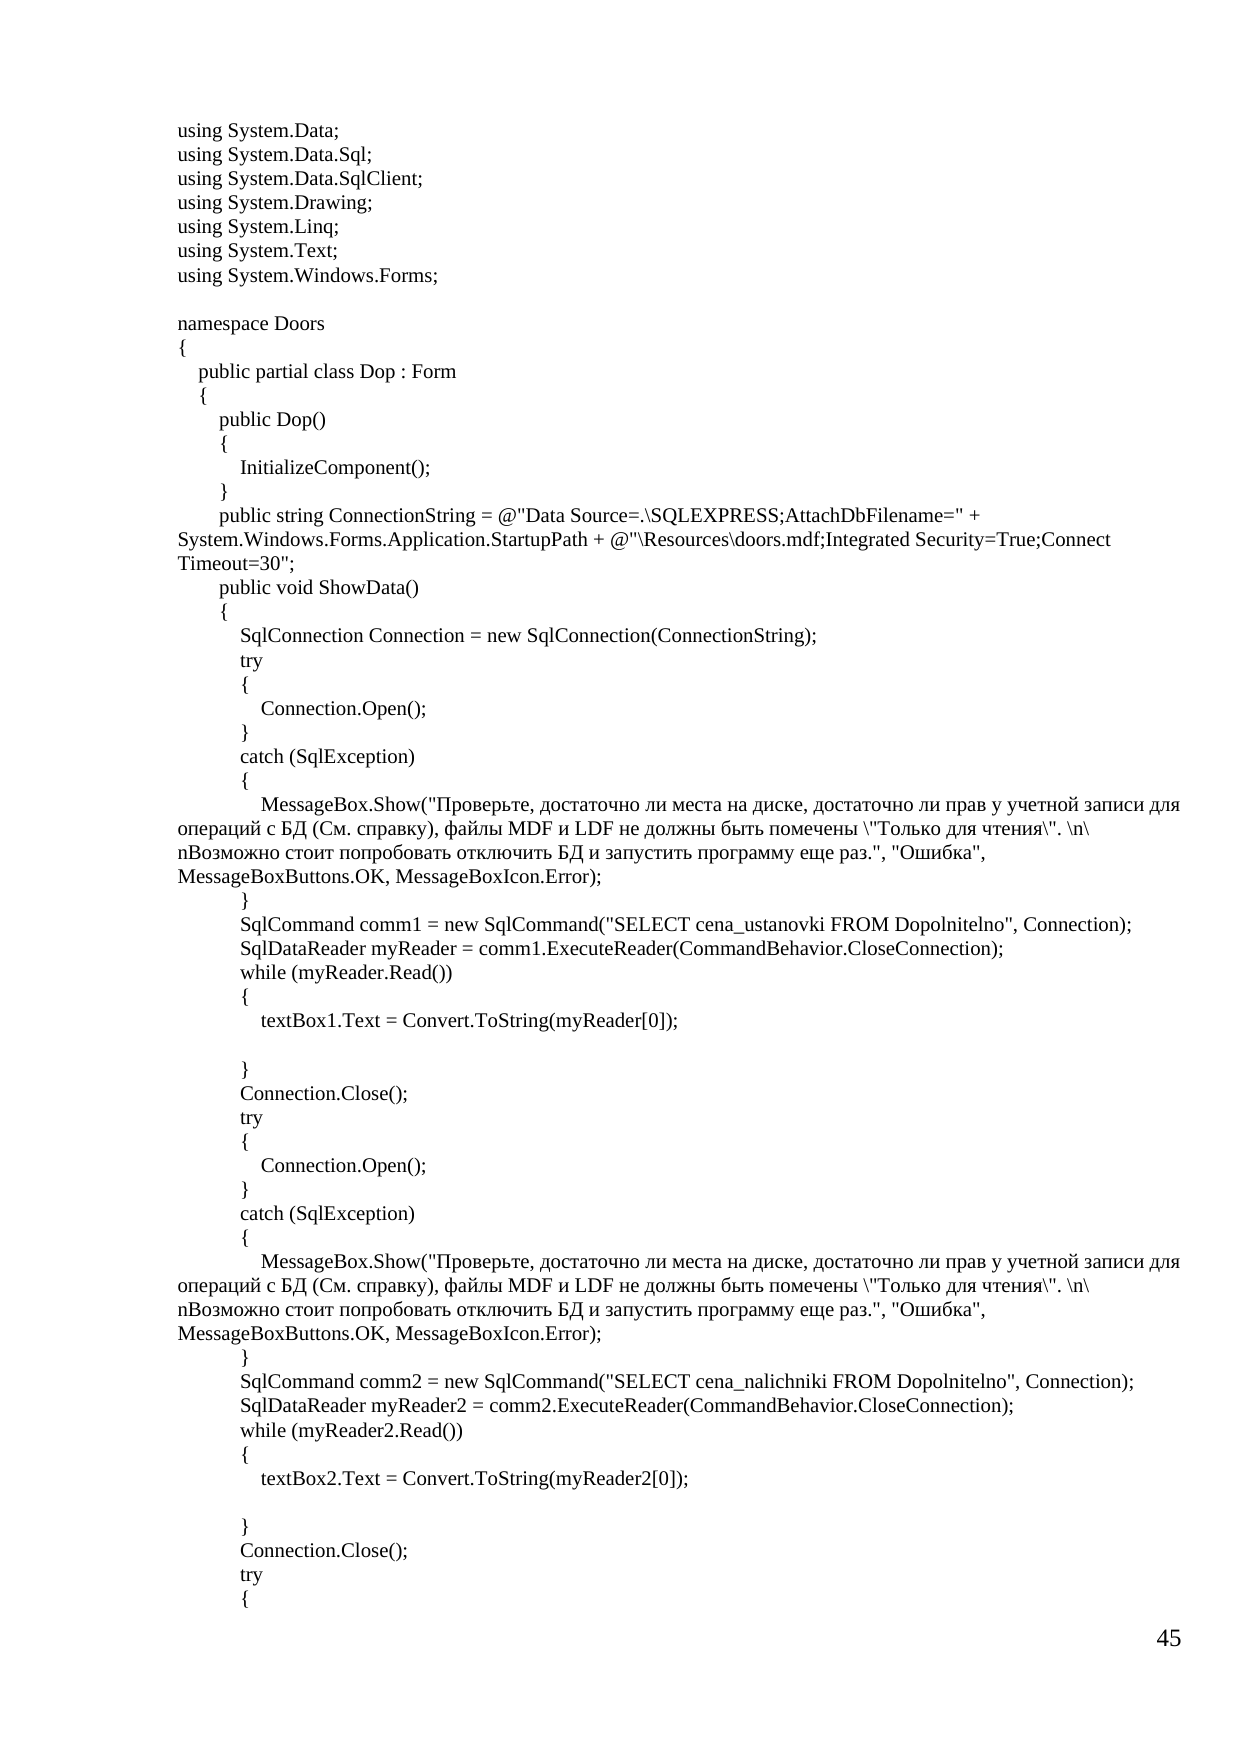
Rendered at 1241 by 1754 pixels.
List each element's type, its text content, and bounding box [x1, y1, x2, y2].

text { [177, 335, 1181, 359]
text catch (SqlException) [177, 1201, 1181, 1225]
text SqlDataReader myReader = comm1.ExecuteReader(CommandBehavior.CloseConnection); [177, 936, 1181, 960]
text using System.Drawing; [177, 190, 1181, 214]
text public Dop() [177, 407, 1181, 431]
text SqlCommand comm2 = new SqlCommand("SELECT cena_nalichniki FROM Dopolnitelno", Connection); [177, 1369, 1181, 1393]
text } [177, 479, 1181, 503]
text using System.Linq; [177, 214, 1181, 238]
text { [177, 1586, 1181, 1610]
text public string ConnectionString = @"Data Source=.\SQLEXPRESS;AttachDbFilename=" + System.Windows.Forms.Application.StartupPath + @"\Resources\doors.mdf;Integrated Security=True;Connect Timeout=30"; [177, 503, 1181, 575]
text } [177, 720, 1181, 744]
text { [177, 1442, 1181, 1466]
text using System.Data.Sql; [177, 142, 1181, 166]
text { [177, 672, 1181, 696]
text namespace Doors [177, 311, 1181, 335]
text try [177, 1562, 1181, 1586]
text } [177, 1514, 1181, 1538]
text try [177, 647, 1181, 672]
text public partial class Dop : Form [177, 359, 1181, 383]
text { [177, 984, 1181, 1008]
text { [177, 768, 1181, 792]
text Connection.Close(); [177, 1081, 1181, 1105]
text using System.Data; [177, 118, 1181, 142]
text } [177, 1177, 1181, 1201]
text using System.Text; [177, 238, 1181, 262]
text Connection.Open(); [177, 696, 1181, 720]
text catch (SqlException) [177, 744, 1181, 768]
text textBox2.Text = Convert.ToString(myReader2[0]); [177, 1466, 1181, 1490]
text } [177, 888, 1181, 912]
text textBox1.Text = Convert.ToString(myReader[0]); [177, 1008, 1181, 1032]
text SqlDataReader myReader2 = comm2.ExecuteReader(CommandBehavior.CloseConnection); [177, 1393, 1181, 1417]
text } [177, 1345, 1181, 1369]
text SqlConnection Connection = new SqlConnection(ConnectionString); [177, 623, 1181, 647]
text try [177, 1105, 1181, 1129]
text InitializeComponent(); [177, 455, 1181, 479]
text { [177, 599, 1181, 623]
text { [177, 431, 1181, 455]
text { [177, 1225, 1181, 1249]
text using System.Windows.Forms; [177, 262, 1181, 287]
text { [177, 1129, 1181, 1153]
text public void ShowData() [177, 575, 1181, 599]
text Connection.Open(); [177, 1153, 1181, 1177]
text using System.Data.SqlClient; [177, 166, 1181, 190]
text Connection.Close(); [177, 1538, 1181, 1562]
text while (myReader.Read()) [177, 960, 1181, 984]
text SqlCommand comm1 = new SqlCommand("SELECT cena_ustanovki FROM Dopolnitelno", Connection); [177, 912, 1181, 936]
text } [177, 1057, 1181, 1081]
text { [177, 383, 1181, 407]
text while (myReader2.Read()) [177, 1417, 1181, 1442]
